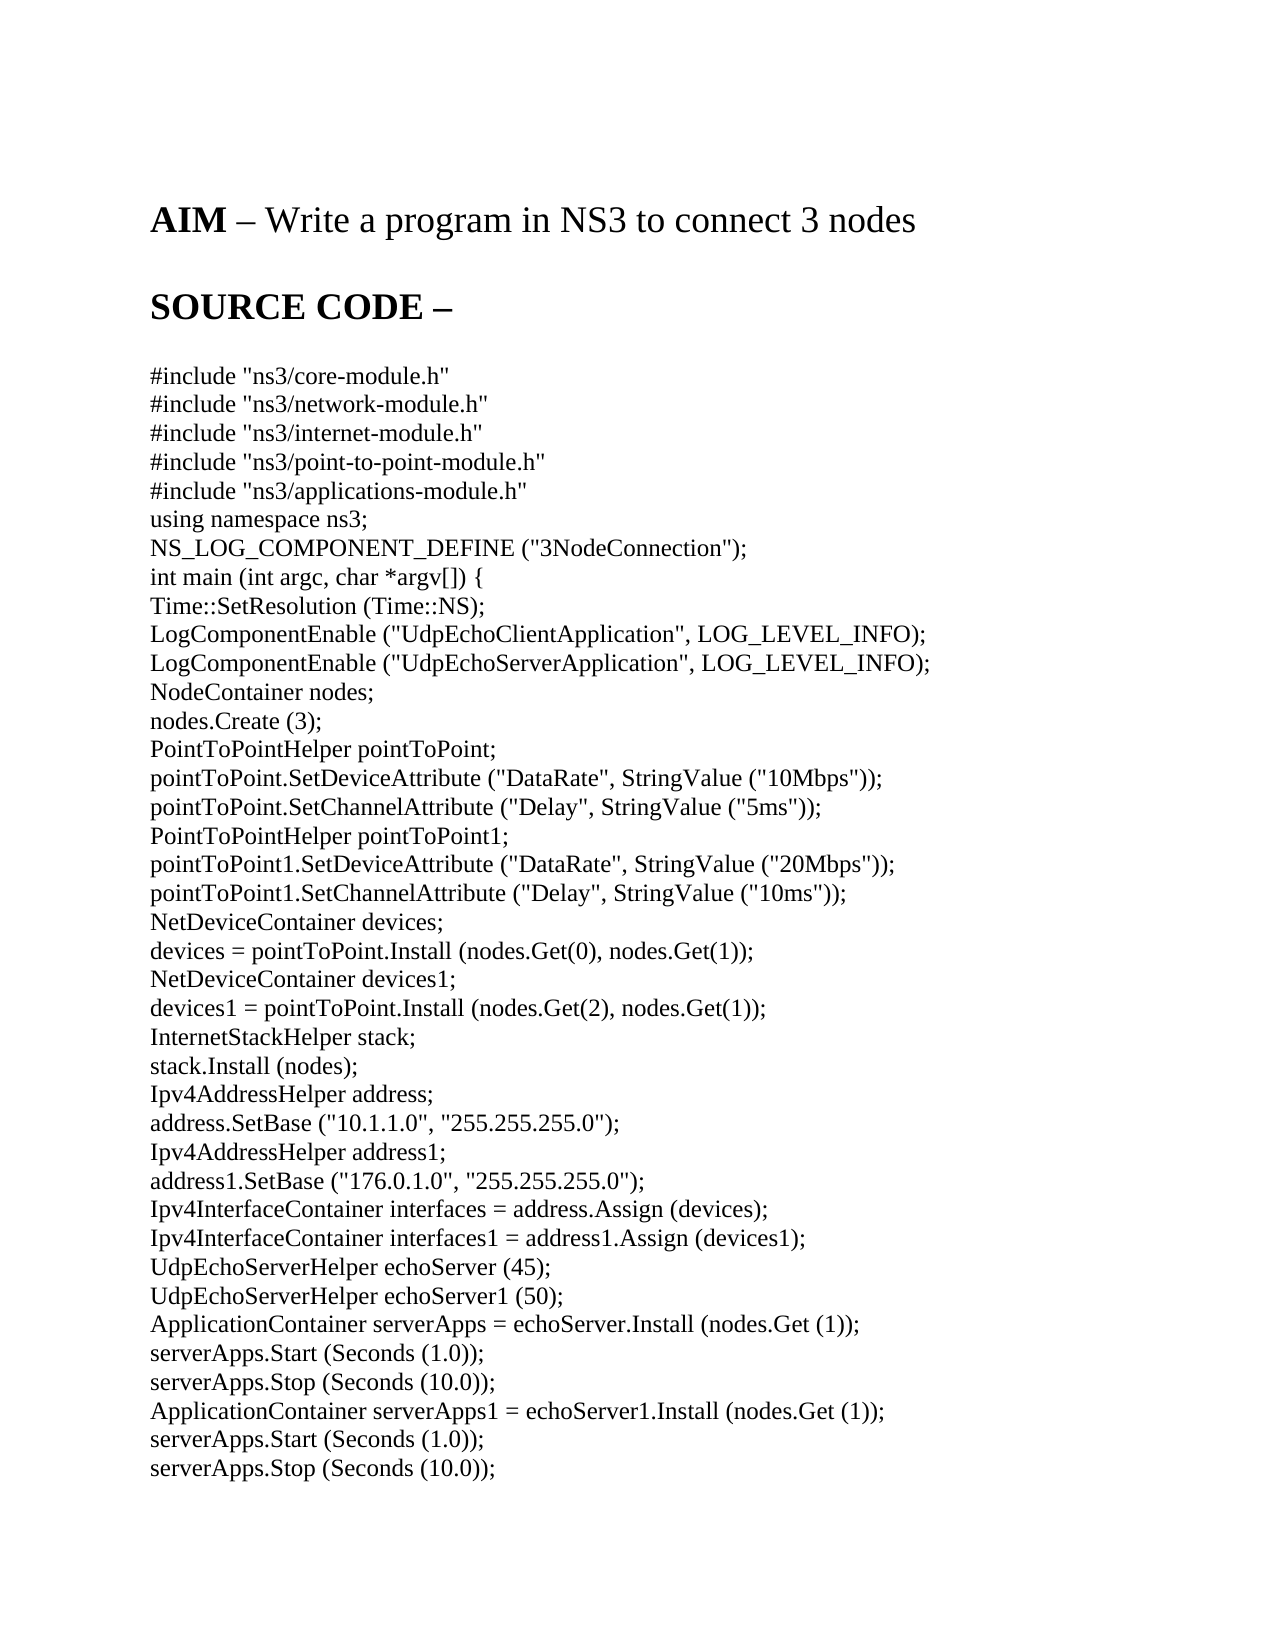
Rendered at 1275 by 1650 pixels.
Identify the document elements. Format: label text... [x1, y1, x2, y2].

text address.SetBase ("10.1.1.0", "255.255.255.0"); [150, 1108, 1125, 1137]
text ApplicationContainer serverApps1 = echoServer1.Install (nodes.Get (1)); [150, 1396, 1125, 1424]
text LogComponentEnable ("UdpEchoServerApplication", LOG_LEVEL_INFO); [150, 648, 1125, 677]
text pointToPoint1.SetDeviceAttribute ("DataRate", StringValue ("20Mbps")); [150, 849, 1125, 878]
text using namespace ns3; [150, 504, 1125, 533]
text serverApps.Start (Seconds (1.0)); [150, 1424, 1125, 1453]
text serverApps.Stop (Seconds (10.0)); [150, 1453, 1125, 1482]
text LogComponentEnable ("UdpEchoClientApplication", LOG_LEVEL_INFO); [150, 619, 1125, 648]
text devices1 = pointToPoint.Install (nodes.Get(2), nodes.Get(1)); [150, 993, 1125, 1022]
text ApplicationContainer serverApps = echoServer.Install (nodes.Get (1)); [150, 1309, 1125, 1338]
text Time::SetResolution (Time::NS); [150, 591, 1125, 619]
text pointToPoint1.SetChannelAttribute ("Delay", StringValue ("10ms")); [150, 878, 1125, 907]
text NodeContainer nodes; [150, 677, 1125, 706]
text AIM – Write a program in NS3 to connect 3 nodes [150, 198, 1125, 241]
text #include "ns3/point-to-point-module.h" [150, 447, 1125, 476]
text serverApps.Start (Seconds (1.0)); [150, 1338, 1125, 1367]
text nodes.Create (3); [150, 706, 1125, 734]
text devices = pointToPoint.Install (nodes.Get(0), nodes.Get(1)); [150, 936, 1125, 964]
text UdpEchoServerHelper echoServer1 (50); [150, 1281, 1125, 1309]
text Ipv4AddressHelper address; [150, 1079, 1125, 1108]
text #include "ns3/network-module.h" [150, 389, 1125, 418]
text NetDeviceContainer devices1; [150, 964, 1125, 993]
text #include "ns3/internet-module.h" [150, 418, 1125, 447]
text int main (int argc, char *argv[]) { [150, 562, 1125, 591]
text PointToPointHelper pointToPoint1; [150, 821, 1125, 849]
text UdpEchoServerHelper echoServer (45); [150, 1252, 1125, 1281]
text pointToPoint.SetDeviceAttribute ("DataRate", StringValue ("10Mbps")); [150, 763, 1125, 792]
text Ipv4InterfaceContainer interfaces = address.Assign (devices); [150, 1194, 1125, 1223]
text stack.Install (nodes); [150, 1051, 1125, 1079]
text pointToPoint.SetChannelAttribute ("Delay", StringValue ("5ms")); [150, 792, 1125, 821]
text Ipv4AddressHelper address1; [150, 1137, 1125, 1166]
text NS_LOG_COMPONENT_DEFINE ("3NodeConnection"); [150, 533, 1125, 562]
text PointToPointHelper pointToPoint; [150, 734, 1125, 763]
text #include "ns3/core-module.h" [150, 361, 1125, 389]
text Ipv4InterfaceContainer interfaces1 = address1.Assign (devices1); [150, 1223, 1125, 1252]
text serverApps.Stop (Seconds (10.0)); [150, 1367, 1125, 1396]
text NetDeviceContainer devices; [150, 907, 1125, 936]
text address1.SetBase ("176.0.1.0", "255.255.255.0"); [150, 1166, 1125, 1194]
text #include "ns3/applications-module.h" [150, 476, 1125, 504]
text InternetStackHelper stack; [150, 1022, 1125, 1051]
text SOURCE CODE – [150, 284, 1125, 327]
